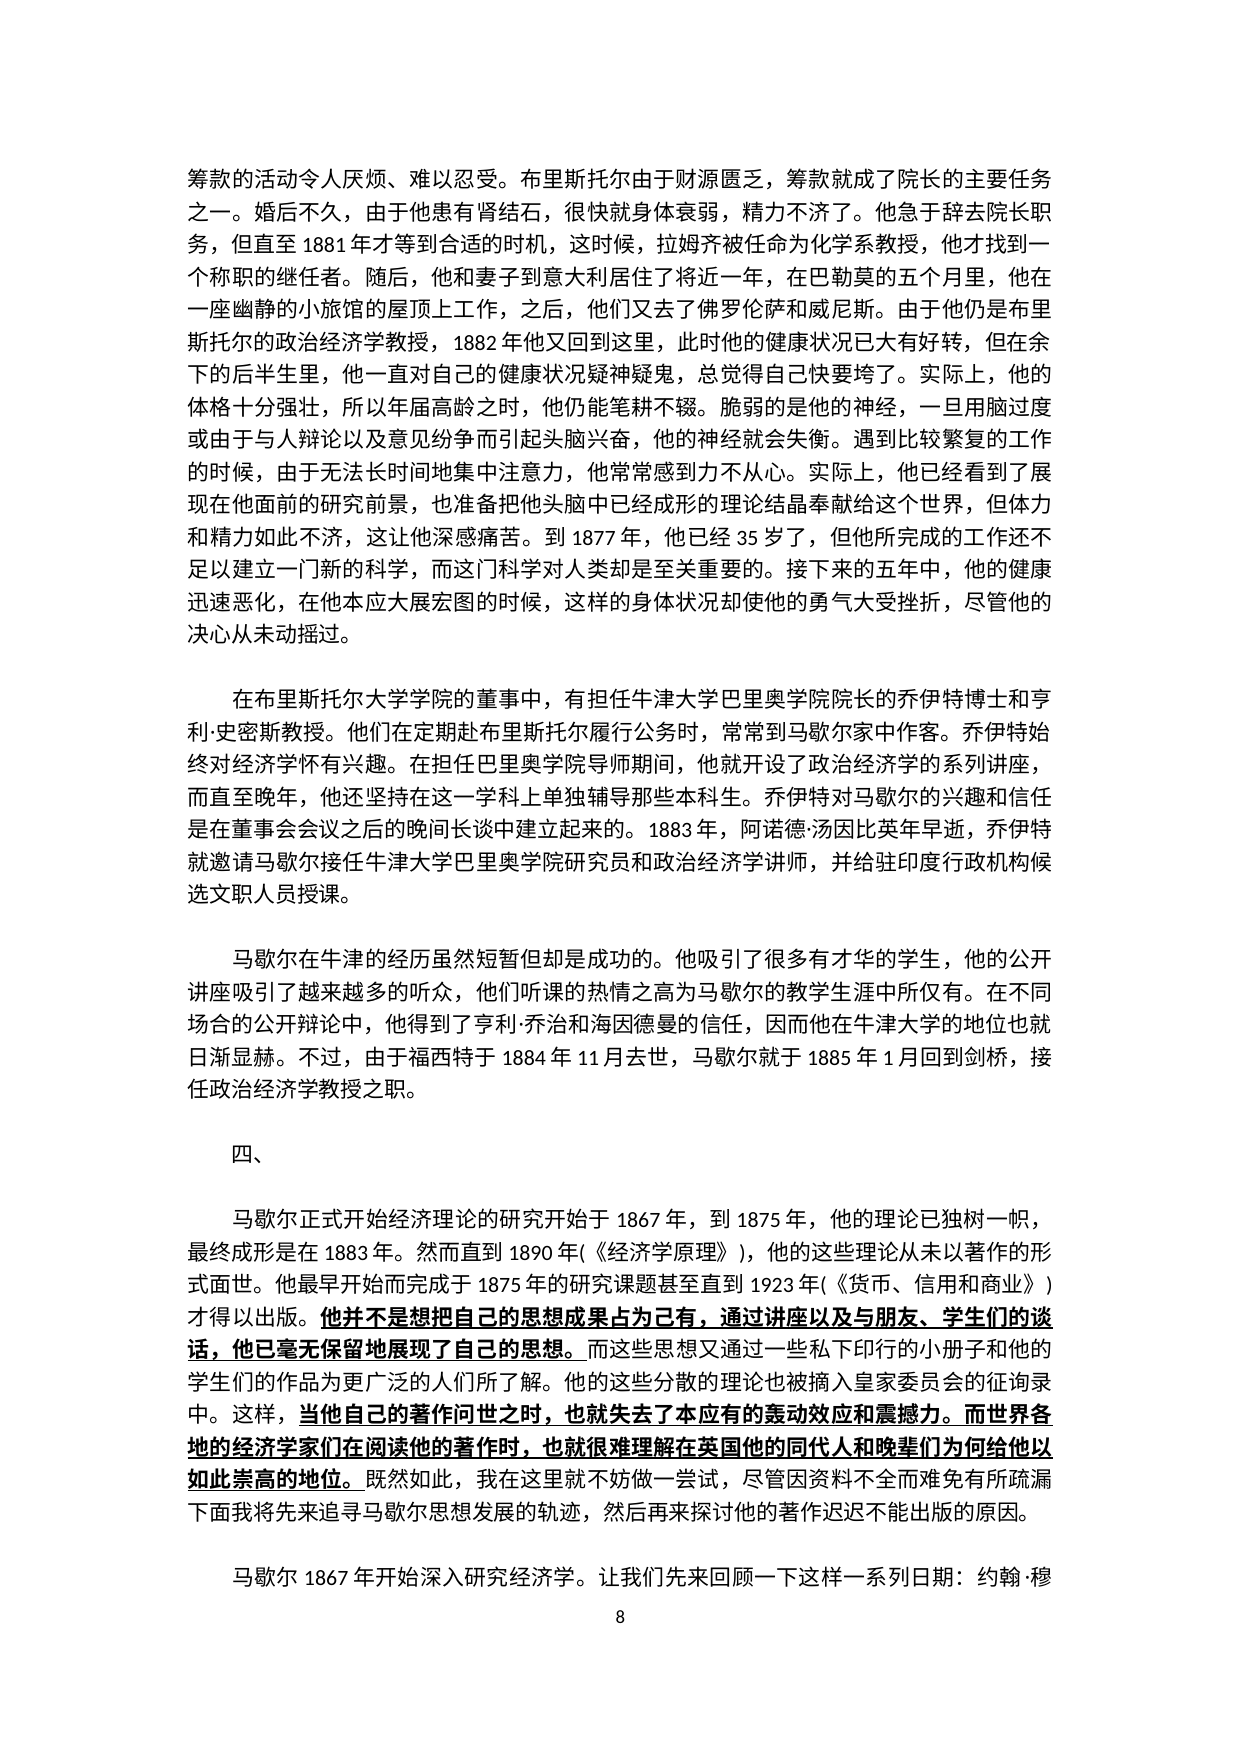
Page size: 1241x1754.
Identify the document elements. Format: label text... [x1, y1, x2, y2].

text 马歇尔正式开始经济理论的研究开始于1867年，到1875年，他的理论已独树一帜，最终成形是在1883年。然而直到1890年(《经济学原理》)，他的这些理论从未以著作的形式面世。他最早开始而完成于1875年的研究课题甚至直到1923年(《货币、信用和商业》)才得以出版。他并不是想把自己的思想成果占为己有，通过讲座以及与朋友、学生们的谈话，他已毫无保留地展现了自己的思想。而这些思想又通过一些私下印行的小册子和他的学生们的作品为更广泛的人们所了解。他的这些分散的理论也被摘入皇家委员会的征询录中。这样，当他自己的著作问世之时，也就失去了本应有的轰动效应和震撼力。而世界各地的经济学家们在阅读他的著作时，也就很难理解在英国他的同代人和晚辈们为何给他以如此崇高的地位。既然如此，我在这里就不妨做一尝试，尽管因资料不全而难免有所疏漏，下面我将先来追寻马歇尔思想发展的轨迹，然后再来探讨他的著作迟迟不能出版的原因。 [187, 1202, 1053, 1457]
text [187, 162, 1053, 649]
text 马歇尔在牛津的经历虽然短暂但却是成功的。他吸引了很多有才华的学生，他的公开讲座吸引了越来越多的听众，他们听课的热情之高为马歇尔的教学生涯中所仅有。在不同场合的公开辩论中，他得到了亨利·乔治和海因德曼的信任，因而他在牛津大学的地位也就日渐显赫。不过，由于福西特于1884年11月去世，马歇尔就于1885年1月回到剑桥，接任政治经济学教授之职。 [187, 942, 1053, 1104]
text 马歇尔正式开始经济理论的研究开始于1867年，到1875年，他的理论已独树一帜，最终成形是在1883年。然而直到1890年(《经济学原理》)，他的这些理论从未以著作的形式面世。他最早开始而完成于1875年的研究课题甚至直到1923年(《货币、信用和商业》)才得以出版。他并不是想把自己的思想成果占为己有，通过讲座以及与朋友、学生们的谈话，他已毫无保留地展现了自己的思想。而这些思想又通过一些私下印行的小册子和他的学生们的作品为更广泛的人们所了解。他的这些分散的理论也被摘入皇家委员会的征询录中。这样，当他自己的著作问世之时，也就失去了本应有的轰动效应和震撼力。而世界各地的经济学家们在阅读他的著作时，也就很难理解在英国他的同代人和晚辈们为何给他以如此崇高的地位。既然如此，我在这里就不妨做一尝试，尽管因资料不全而难免有所疏漏，下面我将先来追寻马歇尔思想发展的轨迹，然后再来探讨他的著作迟迟不能出版的原因。 [187, 1458, 1053, 1527]
text 在布里斯托尔大学学院的董事中，有担任牛津大学巴里奥学院院长的乔伊特博士和亨利·史密斯教授。他们在定期赴布里斯托尔履行公务时，常常到马歇尔家中作客。乔伊特始终对经济学怀有兴趣。在担任巴里奥学院导师期间，他就开设了政治经济学的系列讲座，而直至晚年，他还坚持在这一学科上单独辅导那些本科生。乔伊特对马歇尔的兴趣和信任是在董事会会议之后的晚间长谈中建立起来的。1883年，阿诺德·汤因比英年早逝，乔伊特就邀请马歇尔接任牛津大学巴里奥学院研究员和政治经济学讲师，并给驻印度行政机构候选文职人员授课。 [187, 682, 1053, 909]
text 四、 [187, 1137, 1053, 1169]
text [187, 1559, 1053, 1592]
